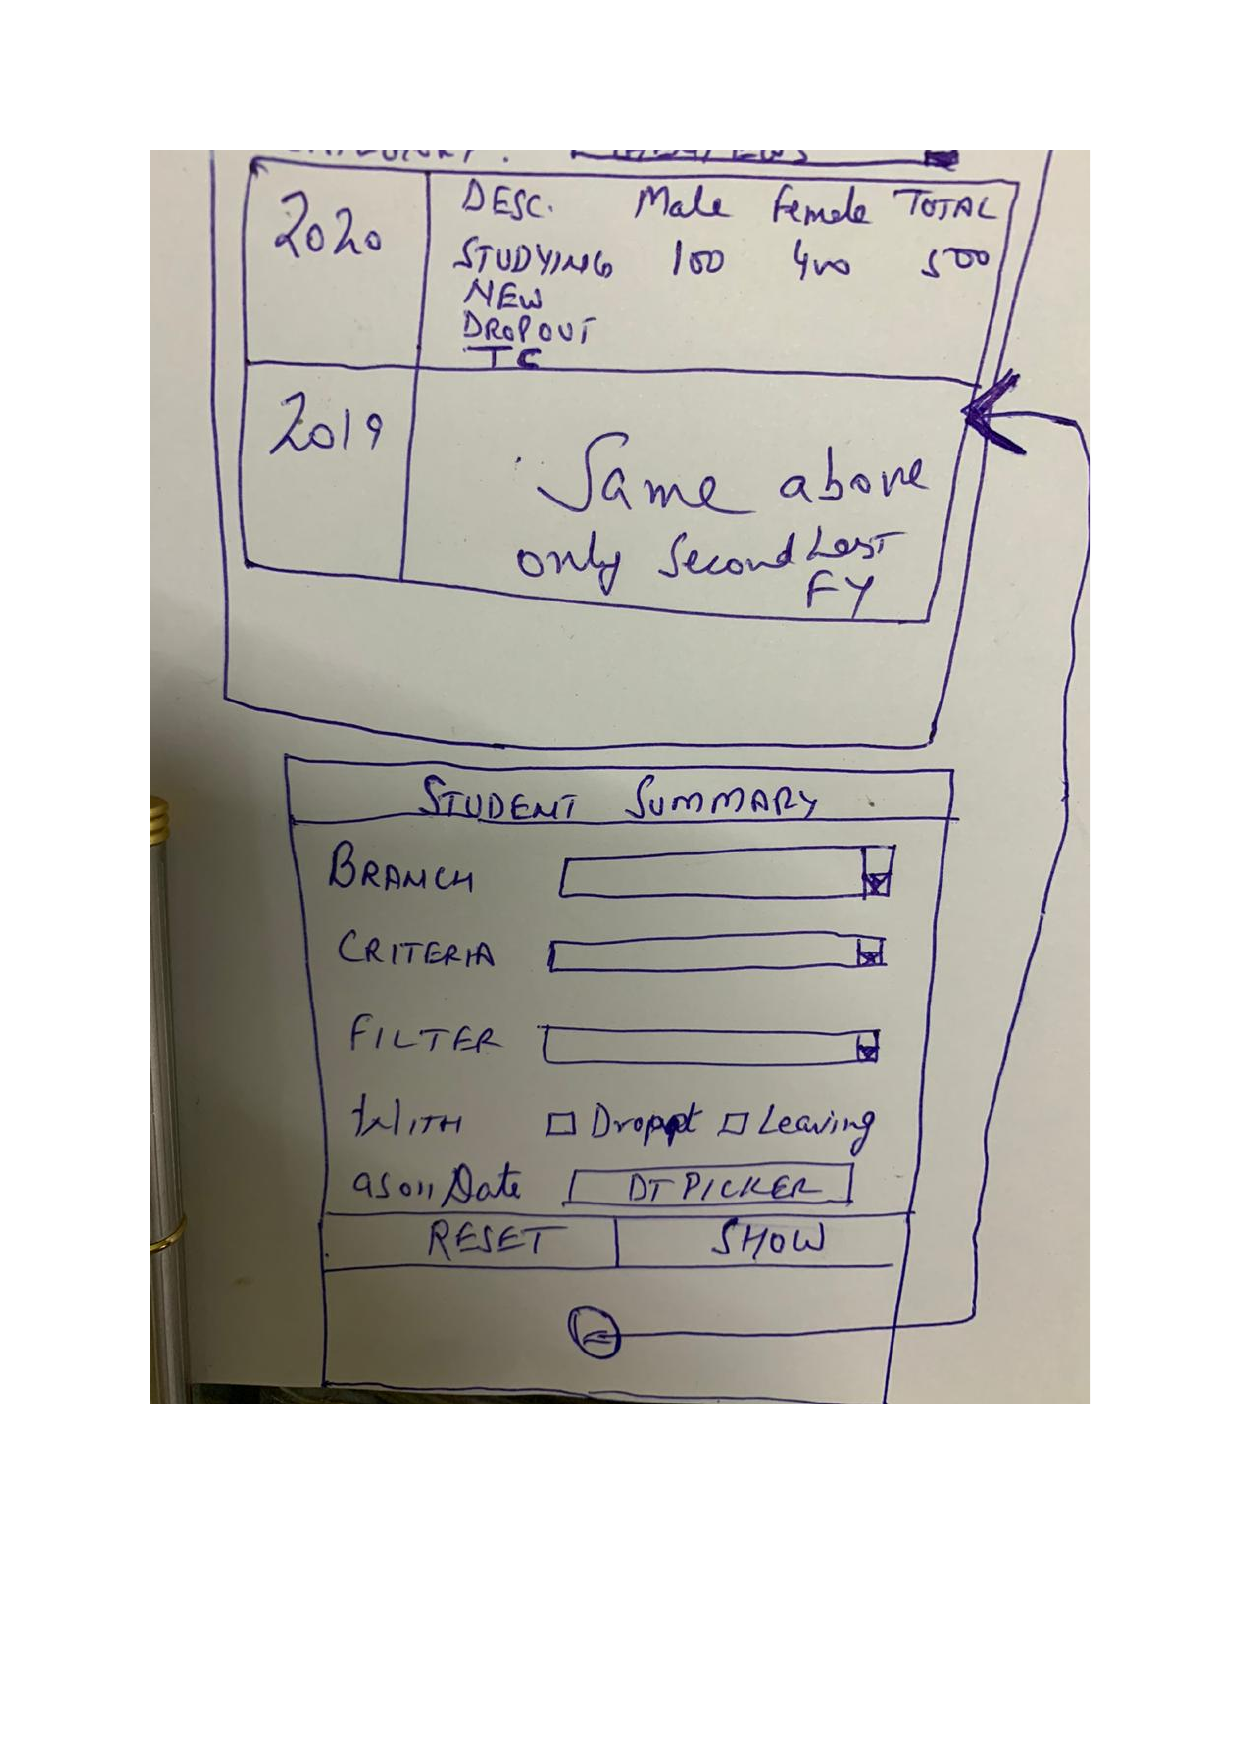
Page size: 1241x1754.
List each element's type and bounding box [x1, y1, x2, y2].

picture [150, 150, 1091, 1404]
